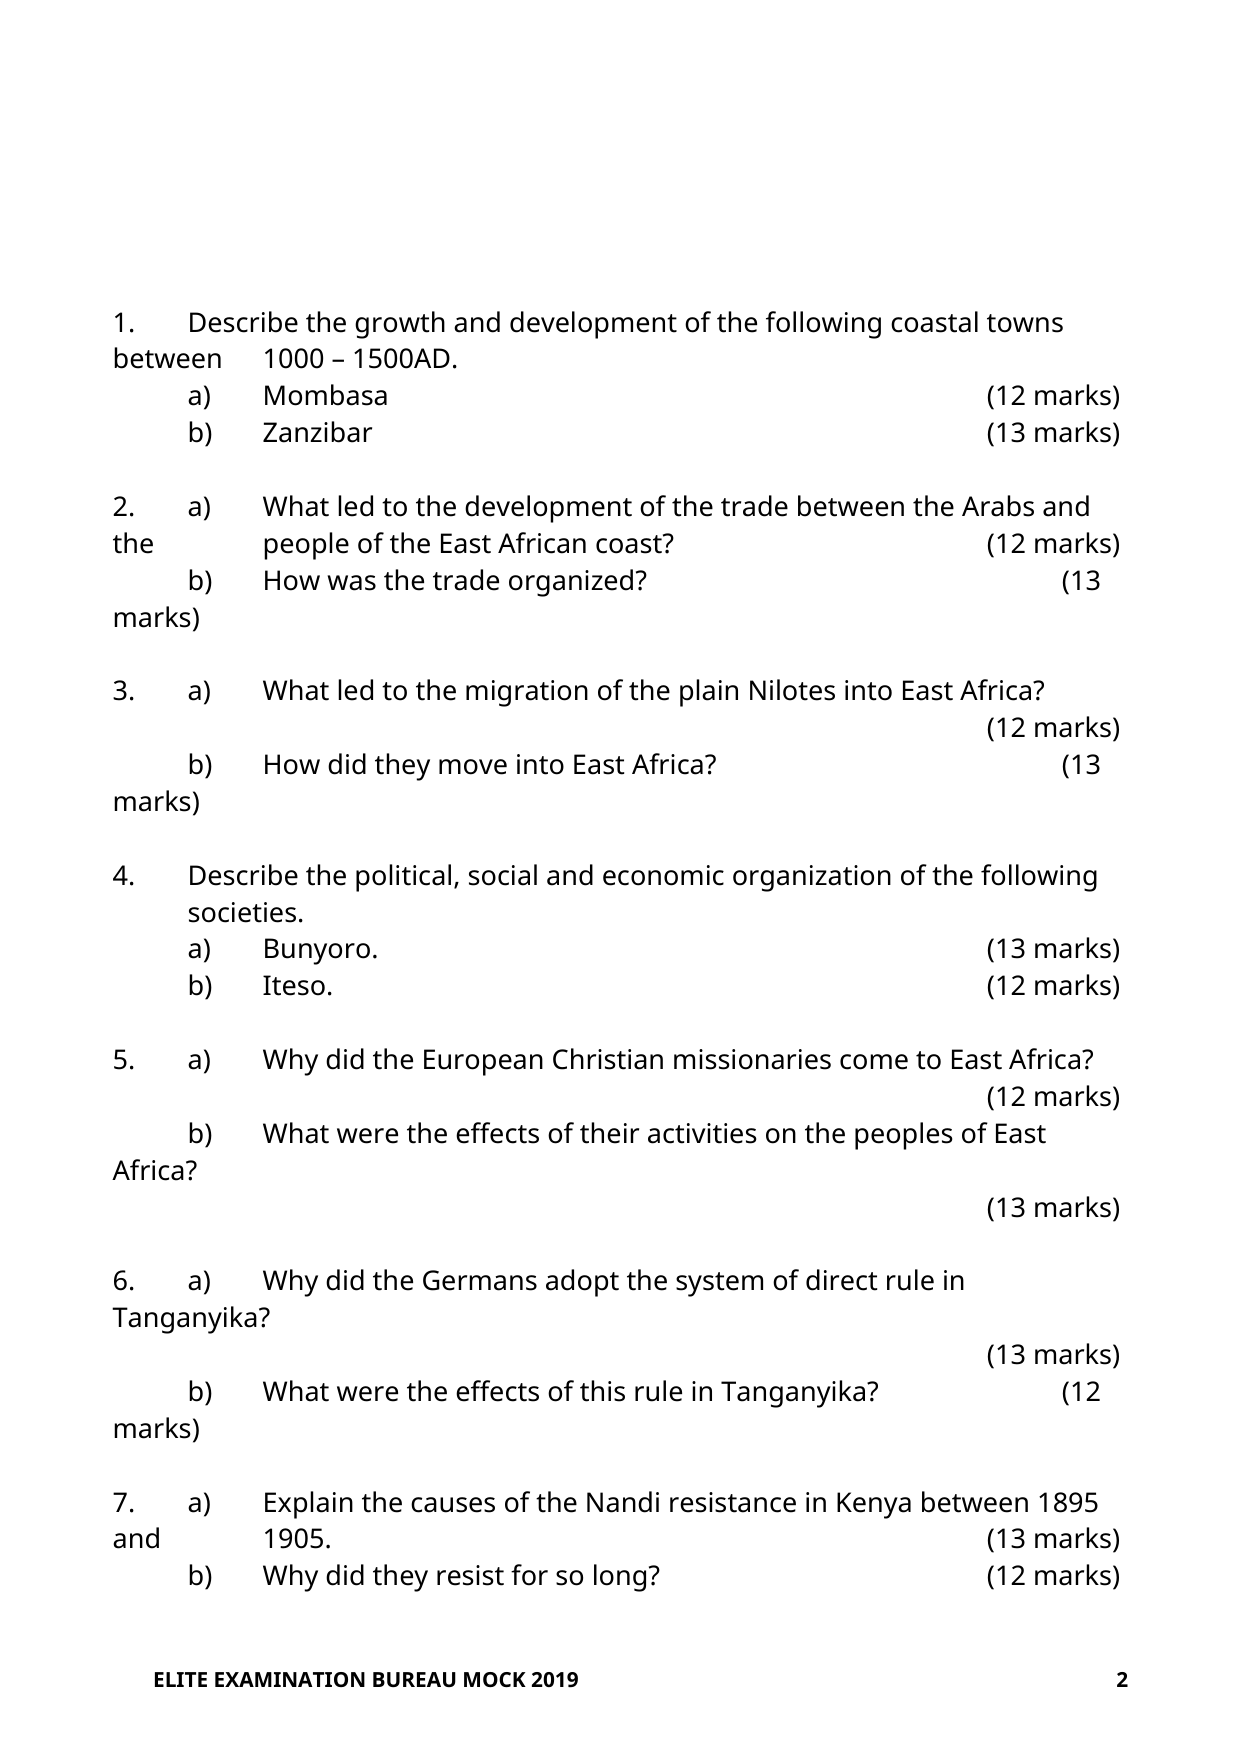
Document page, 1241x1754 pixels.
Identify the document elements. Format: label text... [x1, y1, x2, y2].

text b) Iteso. (12 marks) [112, 967, 1128, 1004]
text (13 marks) [112, 1336, 1128, 1372]
text (12 marks) [112, 709, 1128, 746]
text (13 marks) [112, 1188, 1128, 1225]
text 5. a) Why did the European Christian missionaries come to East Africa? [112, 1041, 1128, 1077]
text (12 marks) [112, 1077, 1128, 1114]
text 3. a) What led to the migration of the plain Nilotes into East Africa? [112, 672, 1128, 709]
text b) What were the effects of this rule in Tanganyika? (12 marks) [112, 1372, 1128, 1446]
text 6. a) Why did the Germans adopt the system of direct rule in Tanganyika? [112, 1262, 1128, 1336]
text 4. Describe the political, social and economic organization of the following societies. [112, 856, 1128, 930]
text 2. a) What led to the development of the trade between the Arabs and the people of the East African coast? (12 marks) [112, 487, 1128, 561]
text b) How did they move into East Africa? (13 marks) [112, 746, 1128, 819]
text b) How was the trade organized? (13 marks) [112, 561, 1128, 635]
text a) Bunyoro. (13 marks) [112, 930, 1128, 967]
text b) Zanzibar (13 marks) [112, 414, 1128, 451]
text b) Why did they resist for so long? (12 marks) [112, 1557, 1128, 1594]
text b) What were the effects of their activities on the peoples of East Africa? [112, 1114, 1128, 1188]
text 1. Describe the growth and development of the following coastal towns between 1000 – 1500AD. [112, 303, 1128, 377]
text 7. a) Explain the causes of the Nandi resistance in Kenya between 1895 and 1905. (13 marks) [112, 1483, 1128, 1557]
text a) Mombasa (12 marks) [112, 377, 1128, 414]
